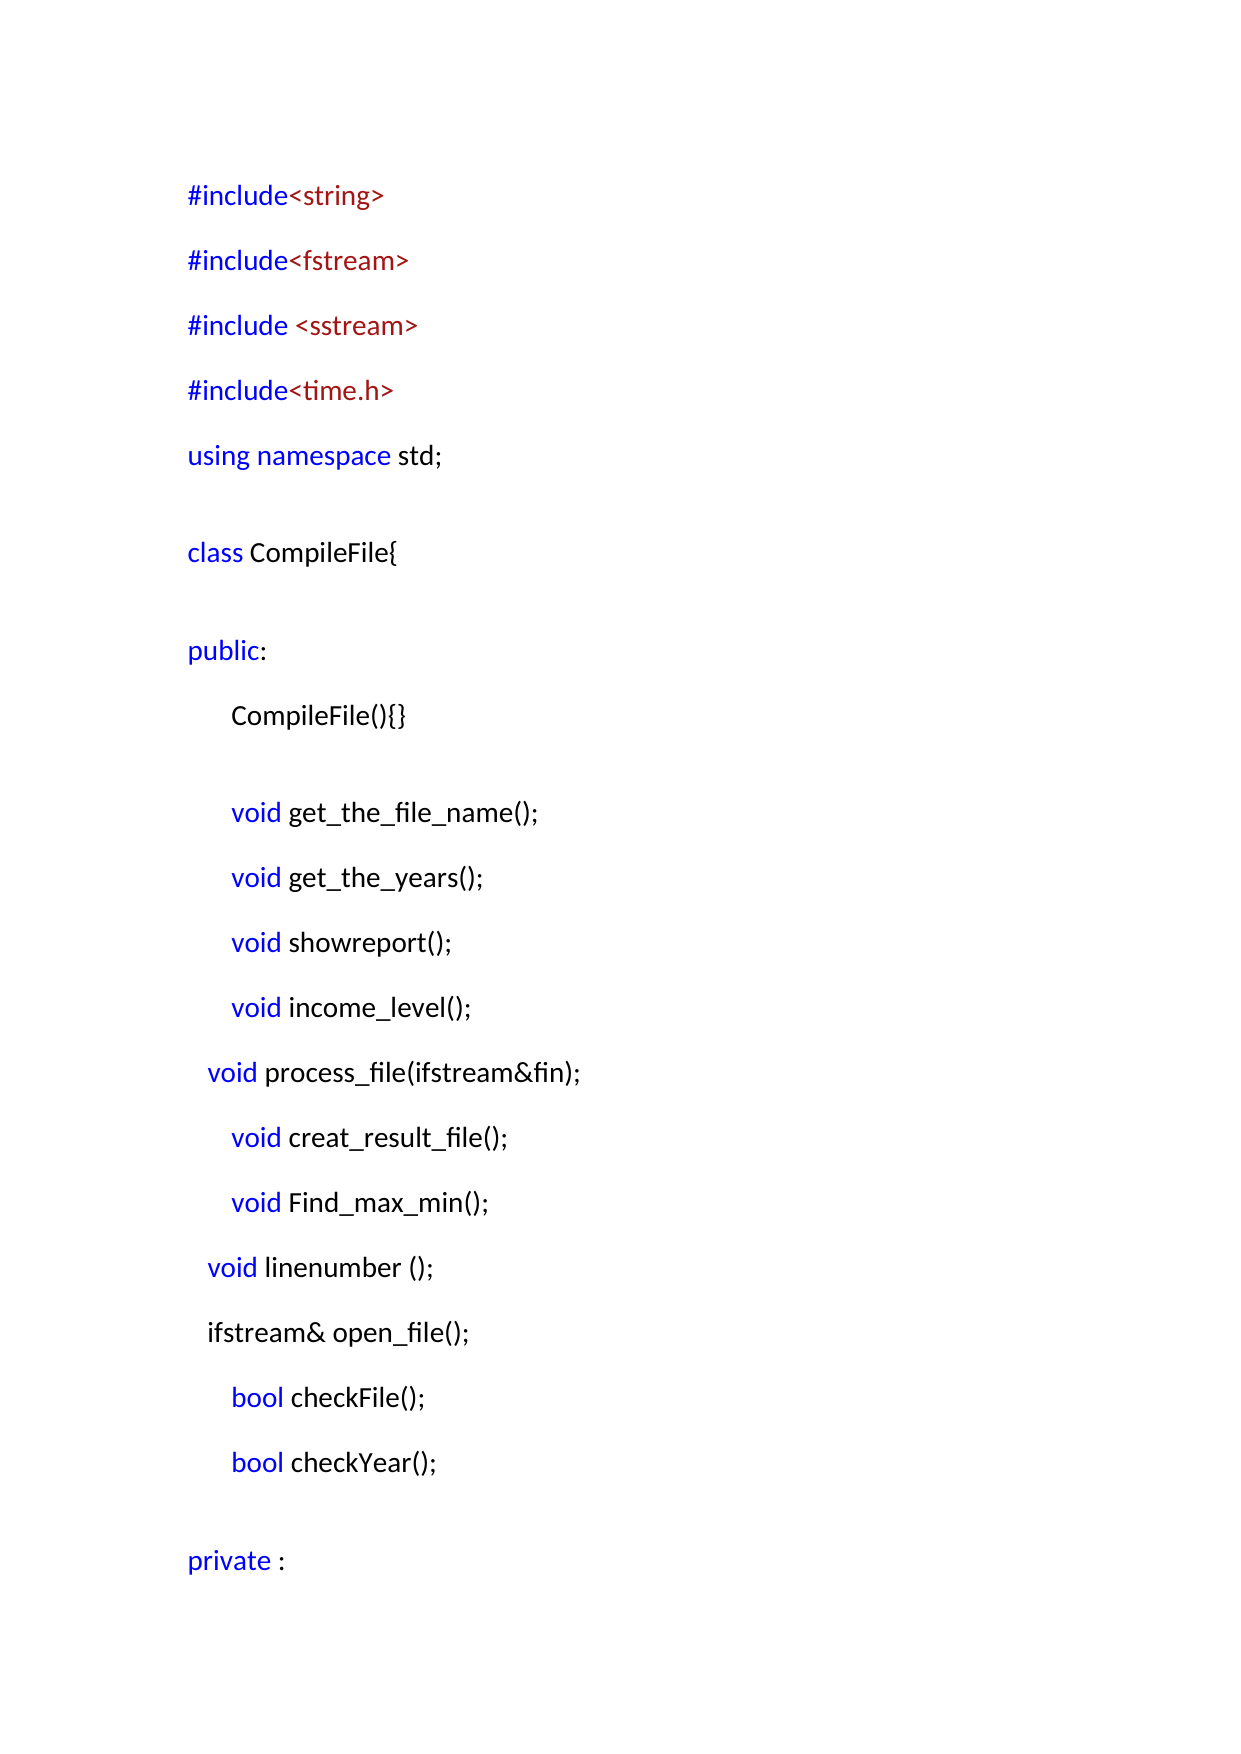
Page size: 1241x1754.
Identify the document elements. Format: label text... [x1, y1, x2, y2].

text public: [187, 617, 1053, 682]
text void showreport(); [187, 909, 1053, 974]
text using namespace std; [187, 422, 1053, 487]
text void process_file(ifstream&fin); [187, 1039, 1053, 1104]
text void Find_max_min(); [187, 1169, 1053, 1234]
text void get_the_file_name(); [187, 779, 1053, 844]
text #include<string> [187, 162, 1053, 227]
text bool checkYear(); [187, 1429, 1053, 1494]
text bool checkFile(); [187, 1364, 1053, 1429]
text #include <sstream> [187, 292, 1053, 357]
text void get_the_years(); [187, 844, 1053, 909]
text CompileFile(){} [187, 682, 1053, 747]
text private : [187, 1527, 1053, 1592]
text class CompileFile{ [187, 519, 1053, 584]
text #include<time.h> [187, 357, 1053, 422]
text void linenumber (); [187, 1234, 1053, 1299]
text void creat_result_file(); [187, 1104, 1053, 1169]
text ifstream& open_file(); [187, 1299, 1053, 1364]
text void income_level(); [187, 974, 1053, 1039]
text #include<fstream> [187, 227, 1053, 292]
